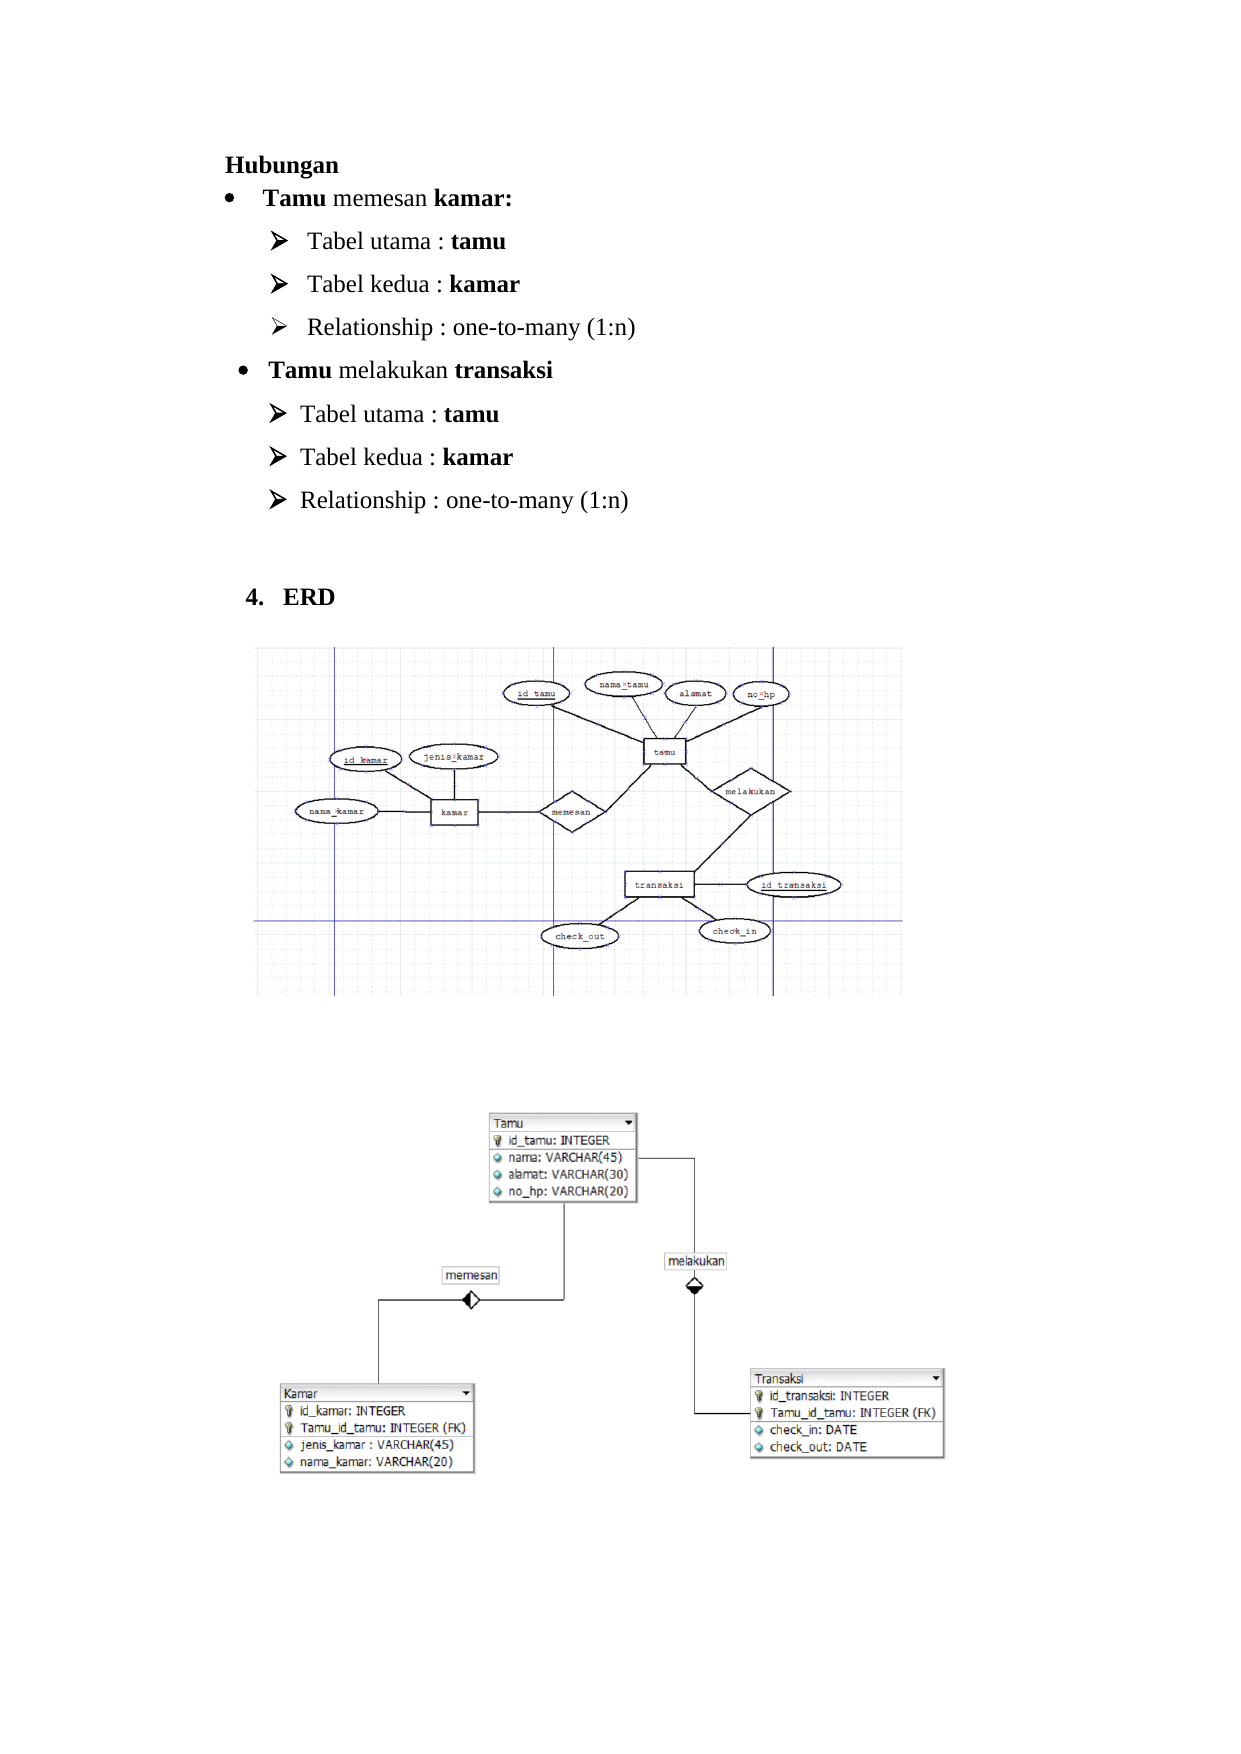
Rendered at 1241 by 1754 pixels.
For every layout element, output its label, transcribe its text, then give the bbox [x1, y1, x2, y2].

picture [253, 647, 903, 996]
list Tabel kedua : kamar [225, 442, 1090, 471]
list Relationship : one-to-many (1:n) [269, 312, 1090, 341]
list Tabel kedua : kamar [269, 269, 1090, 298]
list Tamu memesan kamar: [225, 183, 1090, 212]
list Tabel utama : tamu [225, 399, 1090, 427]
list Tabel utama : tamu [269, 226, 1090, 255]
list Relationship : one-to-many (1:n) [225, 485, 1090, 514]
list ERD [245, 582, 1090, 611]
list Tamu melakukan transaksi [239, 356, 1090, 384]
picture [253, 1032, 962, 1498]
text Hubungan [225, 150, 1090, 179]
